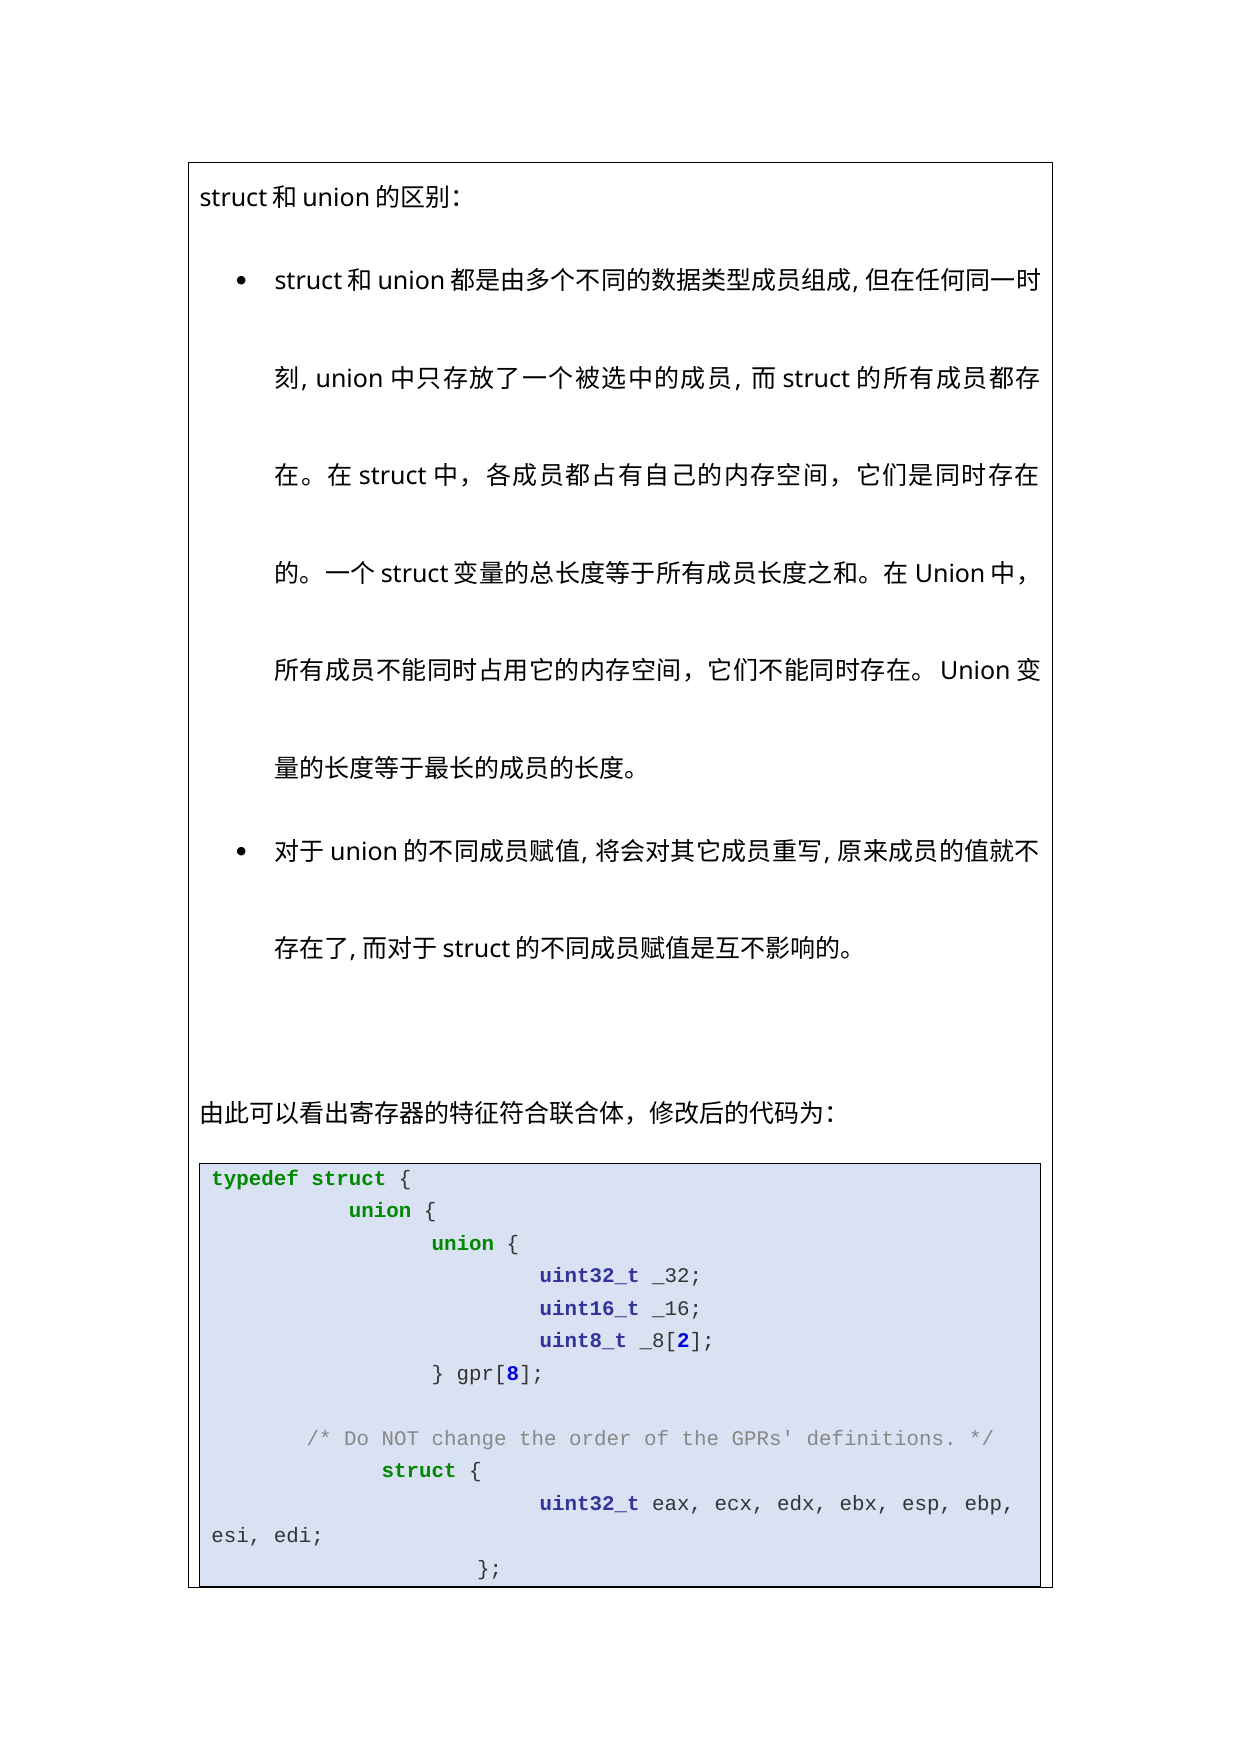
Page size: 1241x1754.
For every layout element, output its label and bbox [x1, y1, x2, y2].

table_cell [189, 163, 1052, 1587]
